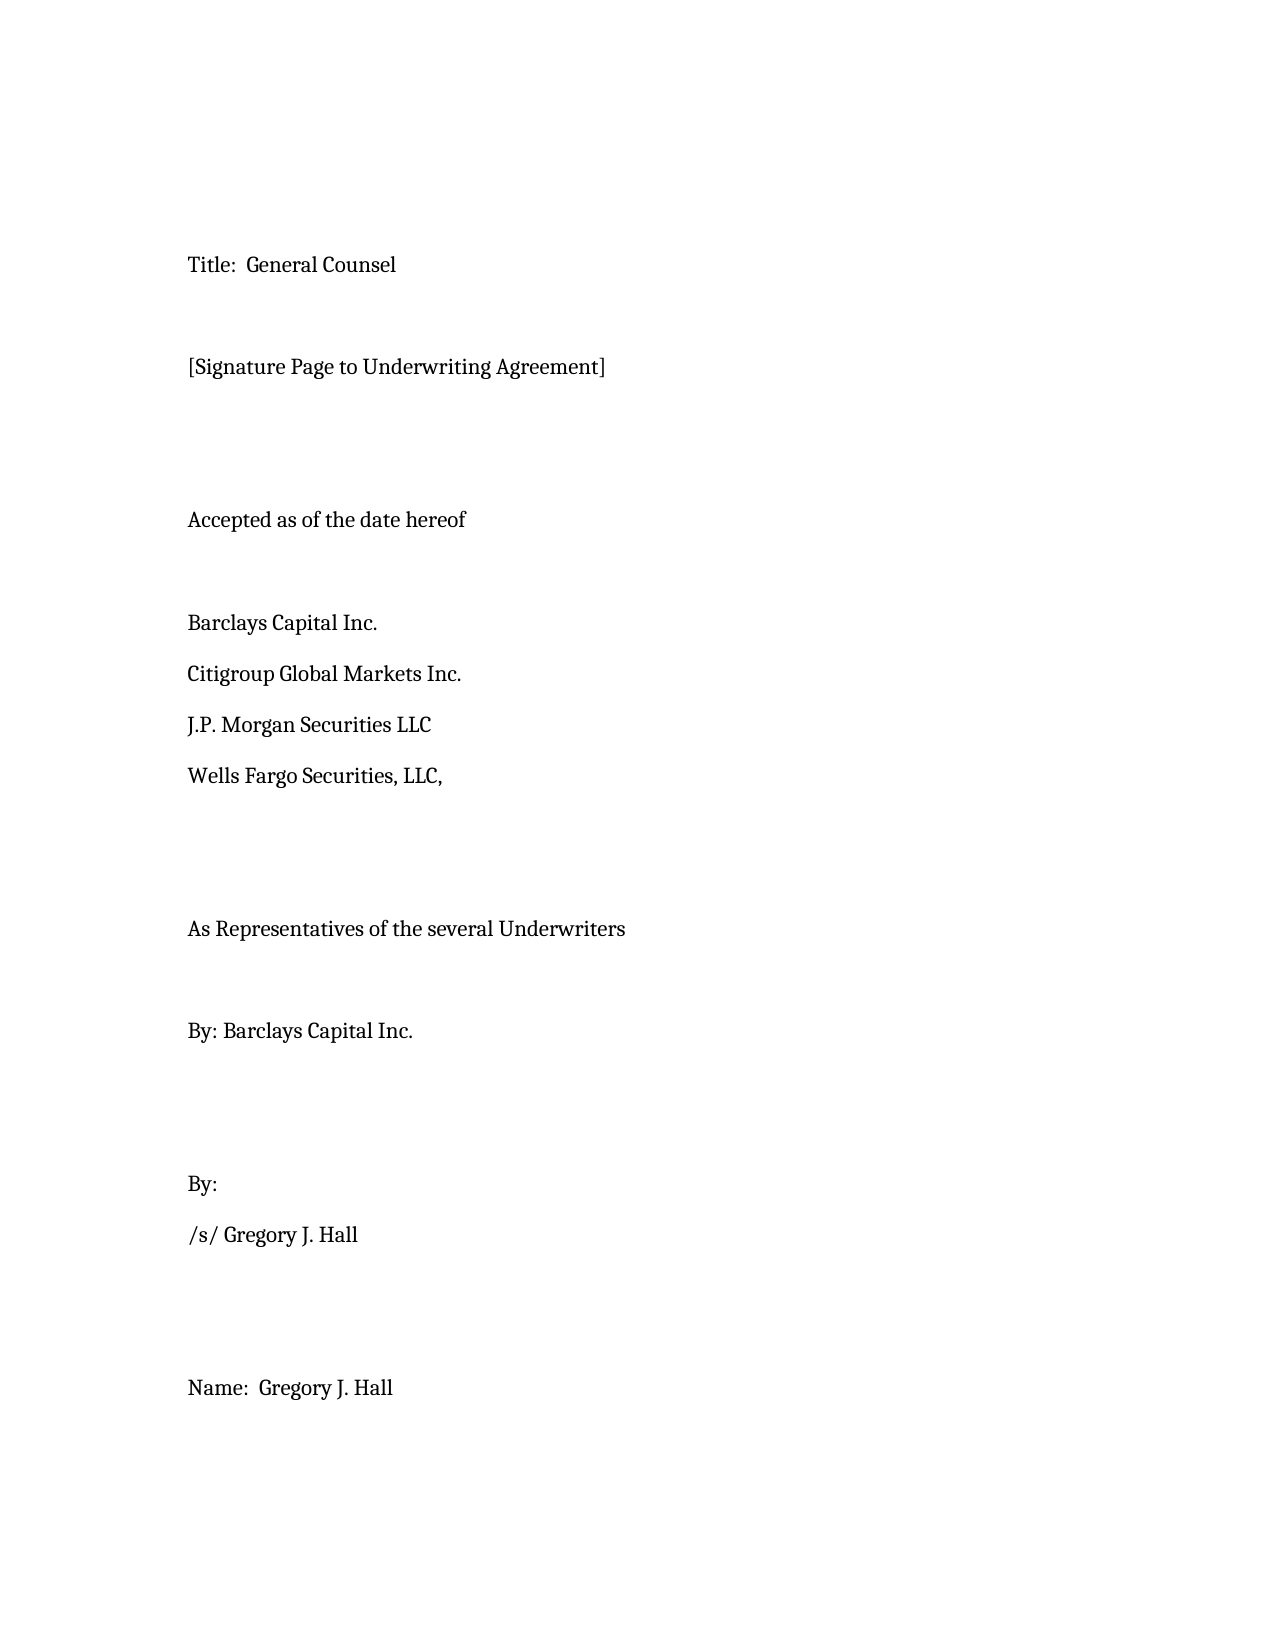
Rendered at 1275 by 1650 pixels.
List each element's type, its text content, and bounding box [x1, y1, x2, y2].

text Citigroup Global Markets Inc. [187, 660, 1087, 687]
text Name: Gregory J. Hall [187, 1375, 1087, 1401]
text By: [187, 1171, 1087, 1197]
text Title: General Counsel [187, 252, 1087, 278]
text Barclays Capital Inc. [187, 609, 1087, 636]
text [Signature Page to Underwriting Agreement] [187, 354, 1087, 381]
text Accepted as of the date hereof [187, 507, 1087, 534]
text /s/ Gregory J. Hall [187, 1222, 1087, 1248]
text As Representatives of the several Underwriters [187, 916, 1087, 942]
text By: Barclays Capital Inc. [187, 1018, 1087, 1044]
text Wells Fargo Securities, LLC, [187, 762, 1087, 789]
text J.P. Morgan Securities LLC [187, 711, 1087, 738]
